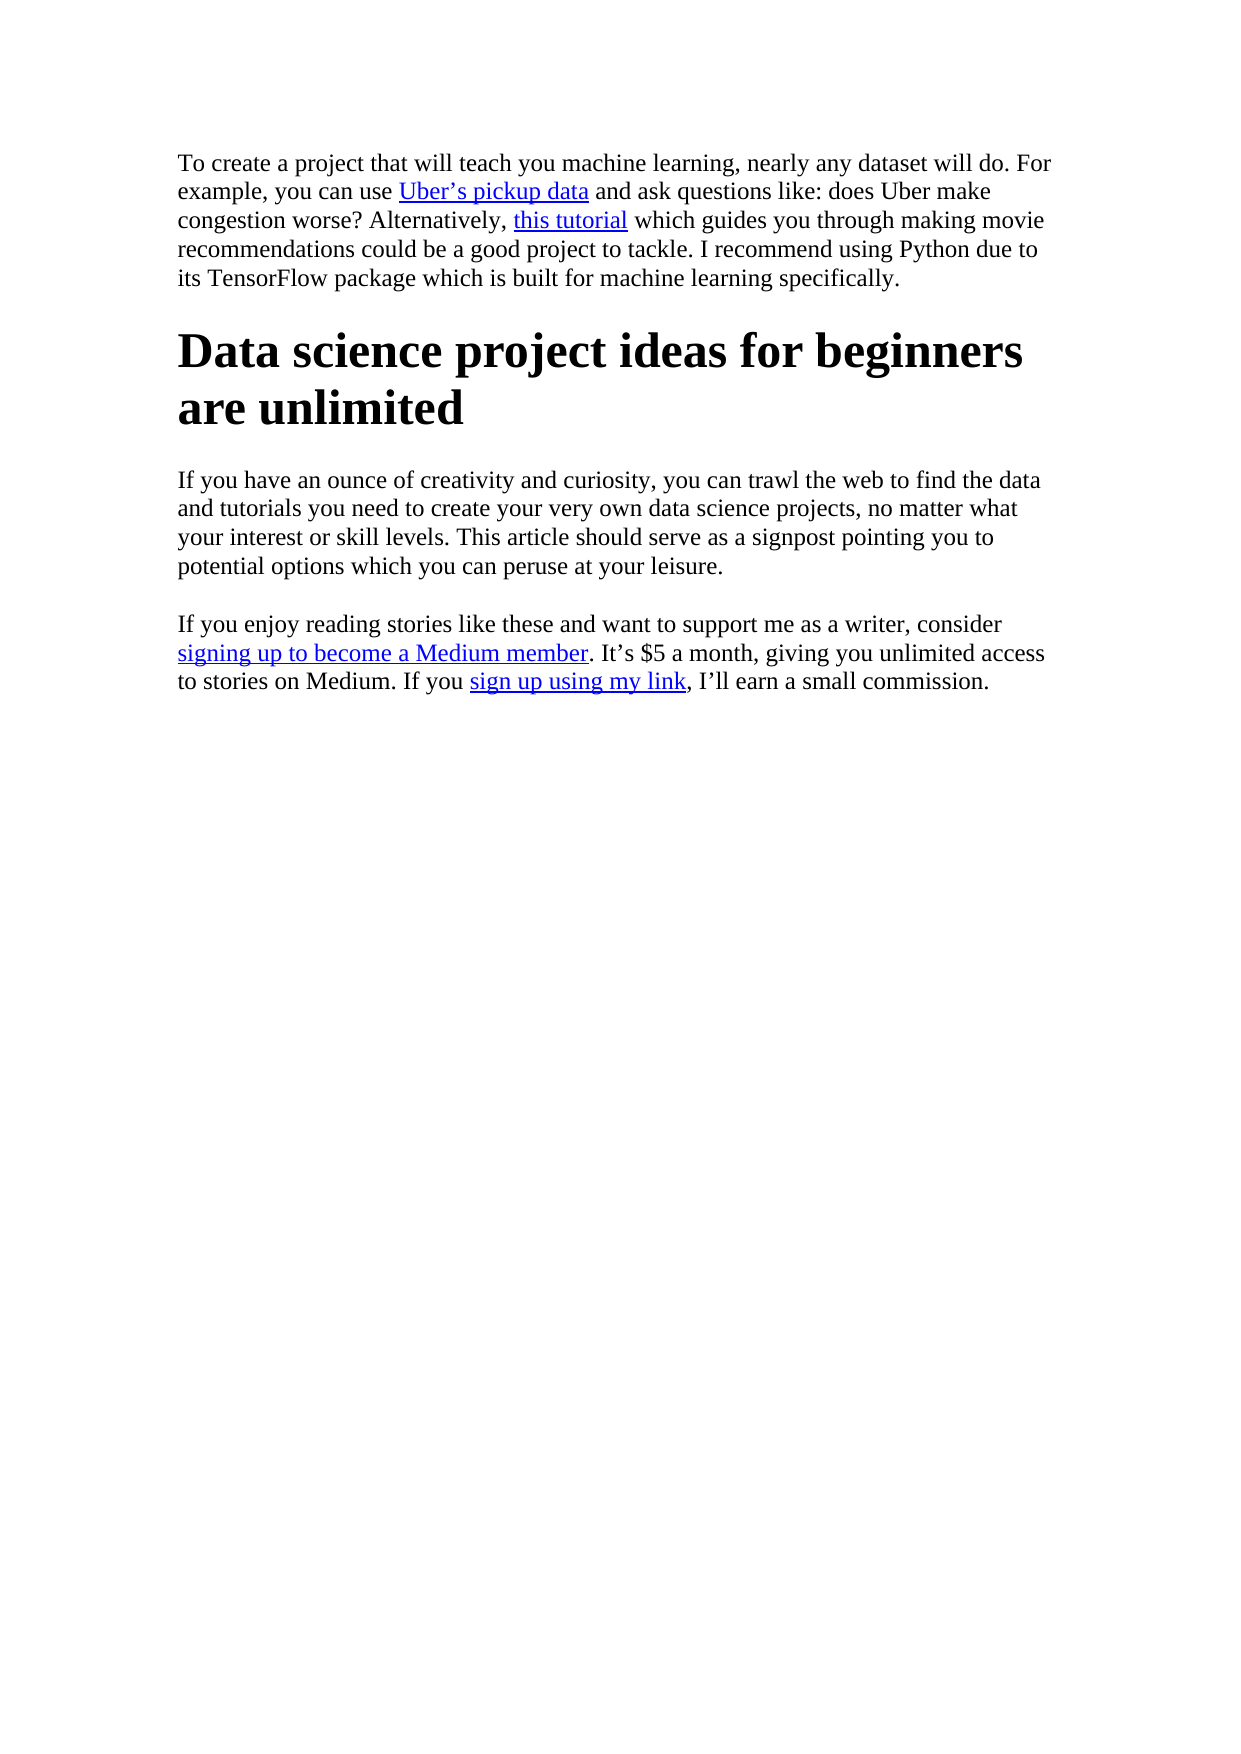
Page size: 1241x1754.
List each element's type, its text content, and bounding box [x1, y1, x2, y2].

text Data science project ideas for beginners are unlimited [177, 321, 1063, 436]
text If you have an ounce of creativity and curiosity, you can trawl the web to find the data and tutorials you need to create your very own data science projects, no matter what your interest or skill levels. This article should serve as a signpost pointing you to potential options which you can peruse at your leisure. [177, 465, 1063, 580]
text If you enjoy reading stories like these and want to support me as a writer, consider signing up to become a Medium member. It’s $5 a month, giving you unlimited access to stories on Medium. If you sign up using my link, I’ll earn a small commission. [177, 609, 1063, 695]
text To create a project that will teach you machine learning, nearly any dataset will do. For example, you can use Uber’s pickup data and ask questions like: does Uber make congestion worse? Alternatively, this tutorial which guides you through making movie recommendations could be a good project to tackle. I recommend using Python due to its TensorFlow package which is built for machine learning specifically. [177, 148, 1063, 291]
